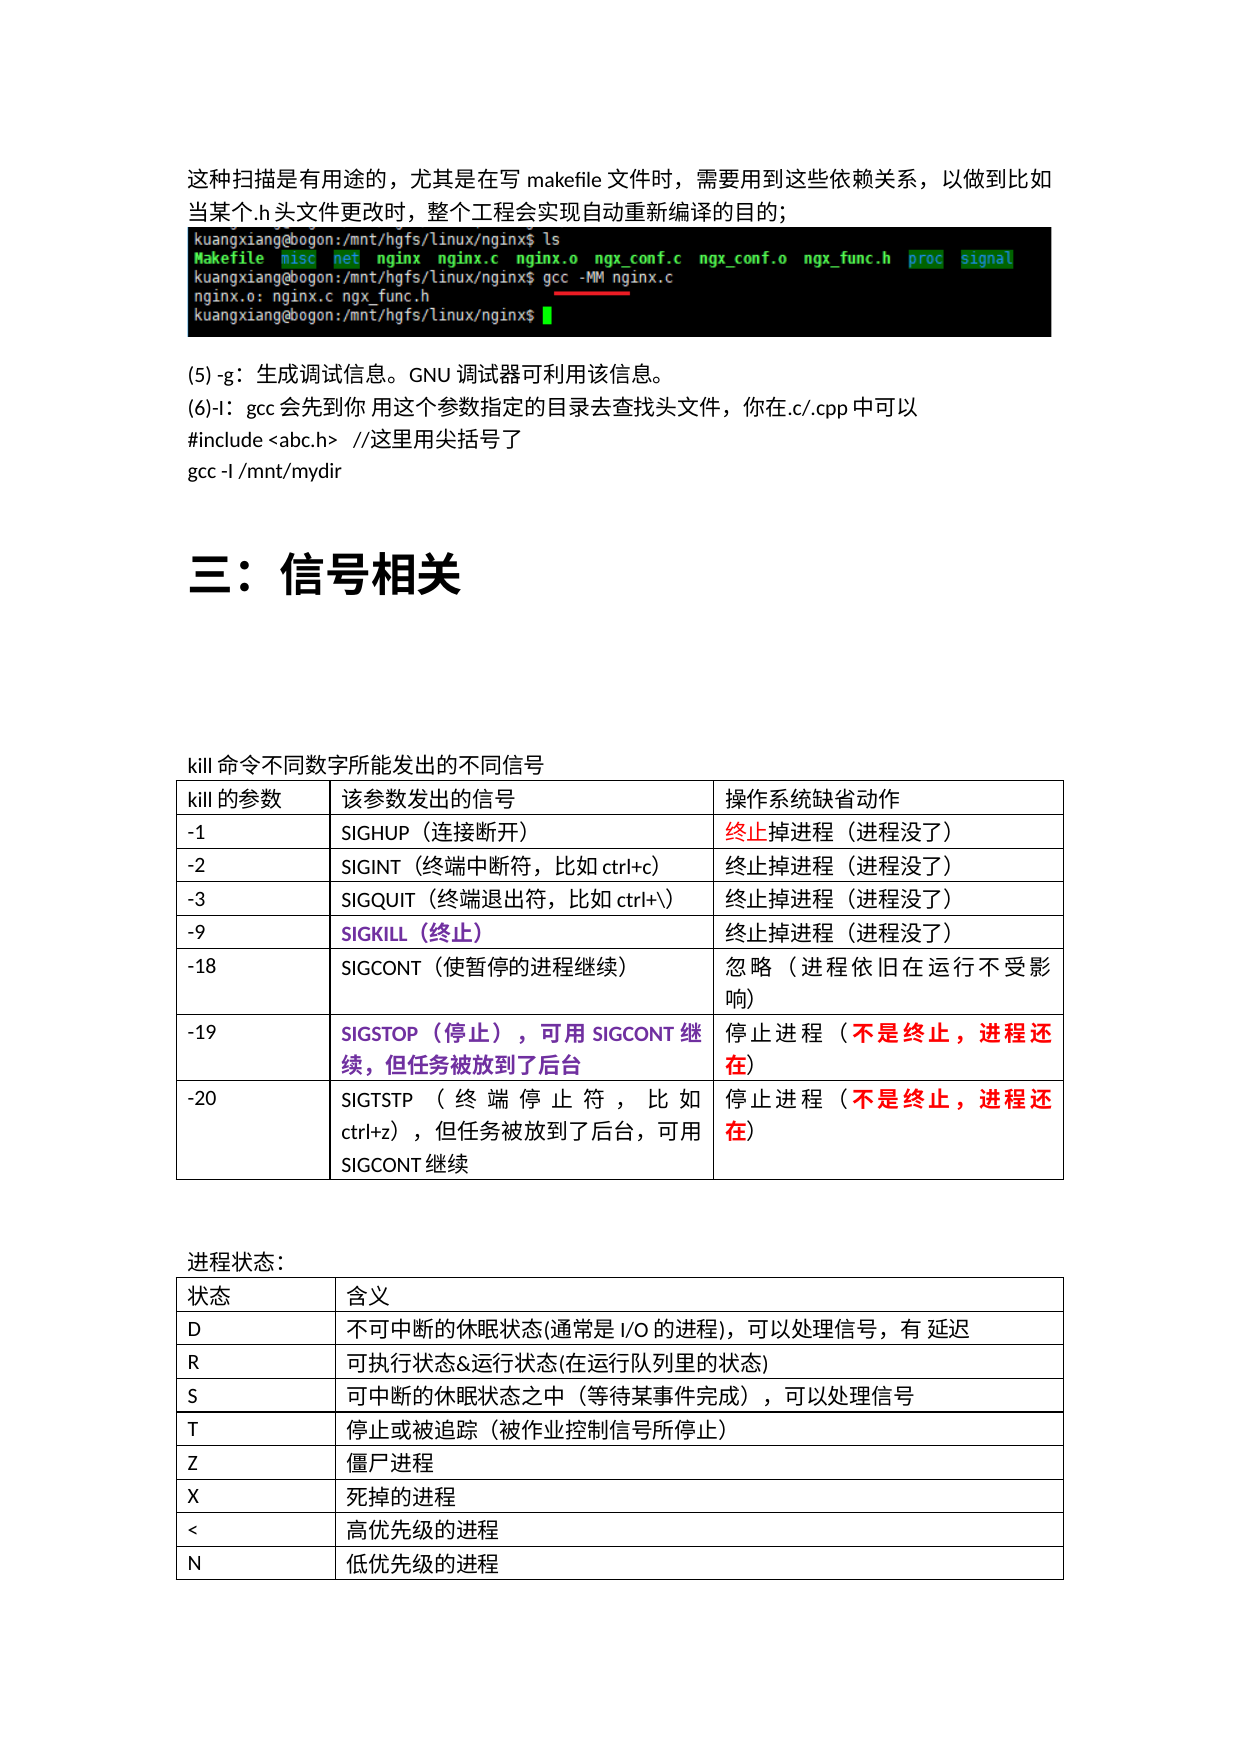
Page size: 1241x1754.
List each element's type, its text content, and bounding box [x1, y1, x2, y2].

table_cell 可中断的休眠状态之中（等待某事件完成），可以处理信号 [336, 1379, 1063, 1411]
text (5) -g：生成调试信息。GNU 调试器可利用该信息。 [187, 357, 1053, 389]
table_cell 僵尸进程 [336, 1446, 1063, 1478]
table_cell 停止进程（不是终止，进程还在） [714, 1081, 1063, 1179]
table_cell SIGINT（终端中断符，比如ctrl+c） [331, 849, 713, 881]
table_cell 停止进程（不是终止，进程还在） [714, 1015, 1063, 1080]
table_cell SIGSTOP（停止），可用SIGCONT继续，但任务被放到了后台 [331, 1015, 713, 1080]
table_header kill的参数 [177, 781, 329, 814]
table_cell SIGQUIT（终端退出符，比如ctrl+\） [331, 882, 713, 914]
table_cell -3 [177, 882, 329, 914]
table_cell X [177, 1480, 335, 1512]
table_cell N [177, 1547, 335, 1579]
text (6)-I：gcc会先到你 用这个参数指定的目录去查找头文件，你在.c/.cpp中可以 [187, 389, 1053, 422]
table_cell 停止或被追踪（被作业控制信号所停止） [336, 1413, 1063, 1445]
table_cell 终止掉进程（进程没了） [714, 916, 1063, 948]
text 这种扫描是有用途的，尤其是在写makefile文件时，需要用到这些依赖关系，以做到比如当某个.h头文件更改时，整个工程会实现自动重新编译的目的； [187, 162, 1053, 227]
table_cell -1 [177, 815, 329, 847]
table_header 该参数发出的信号 [331, 781, 713, 814]
table_cell 终止掉进程（进程没了） [714, 849, 1063, 881]
table_cell 不可中断的休眠状态(通常是I/O的进程)，可以处理信号，有 延迟 [336, 1312, 1063, 1344]
table_cell -2 [177, 849, 329, 881]
table_cell SIGKILL（终止） [331, 916, 713, 948]
table_cell 高优先级的进程 [336, 1513, 1063, 1546]
subtitle 三：信号相关 [187, 522, 1053, 620]
table_cell SIGHUP（连接断开） [331, 815, 713, 847]
table_cell 可执行状态&运行状态(在运行队列里的状态) [336, 1345, 1063, 1378]
table_cell SIGCONT（使暂停的进程继续） [331, 949, 713, 1014]
text 进程状态： [187, 1245, 1053, 1277]
table_cell < [177, 1513, 335, 1546]
table_cell -19 [177, 1015, 329, 1080]
table_cell SIGTSTP（终端停止符，比如ctrl+z），但任务被放到了后台，可用SIGCONT继续 [331, 1081, 713, 1179]
table_cell 终止掉进程（进程没了） [714, 882, 1063, 914]
table_cell -9 [177, 916, 329, 948]
text #include <abc.h> //这里用尖括号了 [187, 422, 1053, 454]
table_cell -20 [177, 1081, 329, 1179]
table_header 状态 [177, 1278, 335, 1311]
table_cell T [177, 1413, 335, 1445]
table_cell S [177, 1379, 335, 1411]
table_cell -18 [177, 949, 329, 1014]
table_cell 终止掉进程（进程没了） [714, 815, 1063, 847]
table_cell Z [177, 1446, 335, 1478]
table_header 操作系统缺省动作 [714, 781, 1063, 814]
table_cell 低优先级的进程 [336, 1547, 1063, 1579]
picture [187, 227, 1052, 337]
table_cell D [177, 1312, 335, 1344]
table_header 含义 [336, 1278, 1063, 1311]
table_cell 忽略（进程依旧在运行不受影响） [714, 949, 1063, 1014]
table_cell 死掉的进程 [336, 1480, 1063, 1512]
text kill 命令不同数字所能发出的不同信号 [187, 748, 1053, 780]
text gcc -I /mnt/mydir [187, 454, 1053, 487]
table_cell R [177, 1345, 335, 1378]
